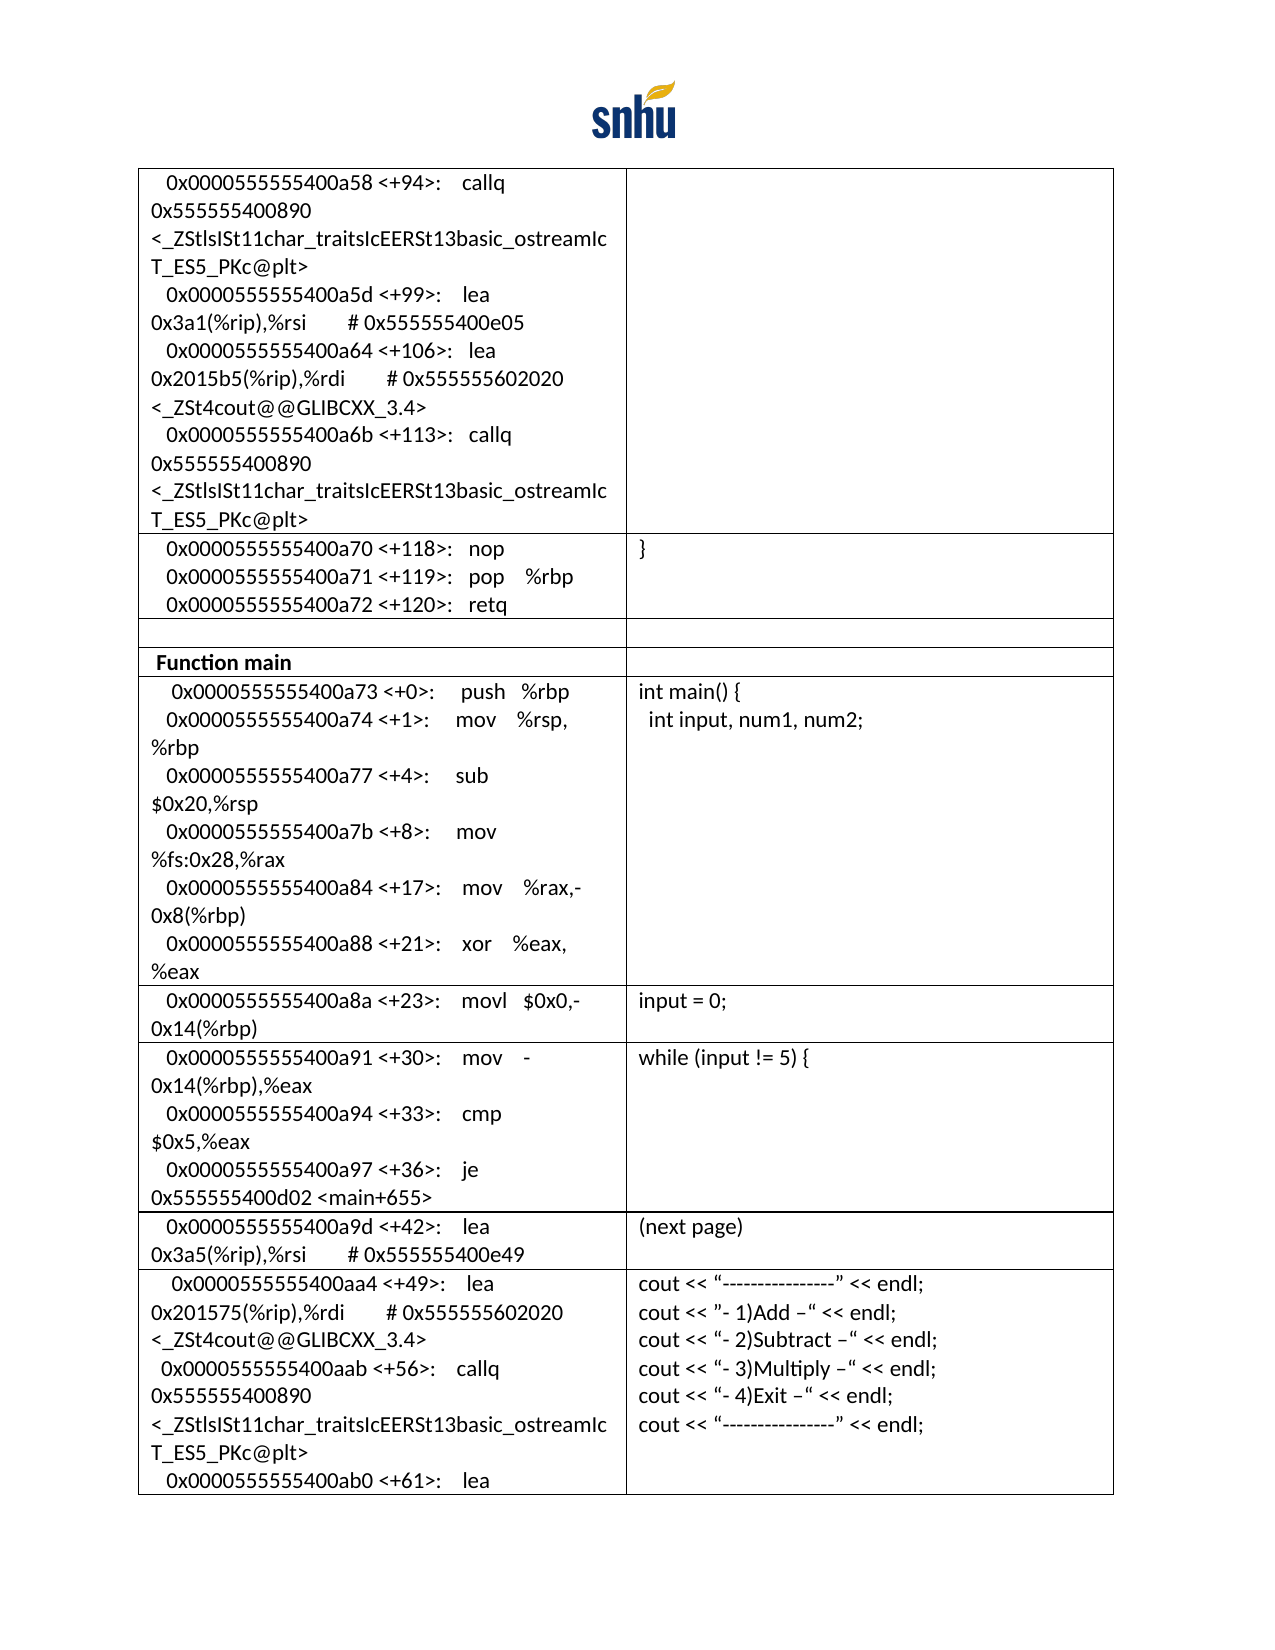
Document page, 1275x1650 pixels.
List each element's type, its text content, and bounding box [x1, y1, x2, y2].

table_cell [627, 169, 1113, 533]
picture [573, 75, 702, 147]
table_cell while (input != 5) { [627, 1043, 1113, 1211]
table_cell [627, 619, 1113, 647]
table_cell [627, 648, 1113, 676]
table_cell [139, 619, 626, 647]
table_cell Function main [139, 648, 626, 676]
table_cell input = 0; [627, 986, 1113, 1042]
table_cell int main() { int input, num1, num2; [627, 677, 1113, 985]
table_cell } [627, 534, 1113, 618]
table_cell 0x0000555555400a73 <+0>: push %rbp 0x0000555555400a74 <+1>: mov %rsp,%rbp 0x0000555555400a77 <+4>: sub $0x20,%rsp 0x0000555555400a7b <+8>: mov %fs:0x28,%rax 0x0000555555400a84 <+17>: mov %rax,-0x8(%rbp) 0x0000555555400a88 <+21>: xor %eax,%eax [139, 677, 626, 985]
table_cell 0x0000555555400a8a <+23>: movl $0x0,-0x14(%rbp) [139, 986, 626, 1042]
table_cell (next page) [627, 1213, 1113, 1268]
table_cell 0x0000555555400a70 <+118>: nop 0x0000555555400a71 <+119>: pop %rbp 0x0000555555400a72 <+120>: retq [139, 534, 626, 618]
table_cell 0x0000555555400a91 <+30>: mov -0x14(%rbp),%eax 0x0000555555400a94 <+33>: cmp $0x5,%eax 0x0000555555400a97 <+36>: je 0x555555400d02 <main+655> [139, 1043, 626, 1211]
table_cell 0x0000555555400a9d <+42>: lea 0x3a5(%rip),%rsi # 0x555555400e49 [139, 1213, 626, 1268]
